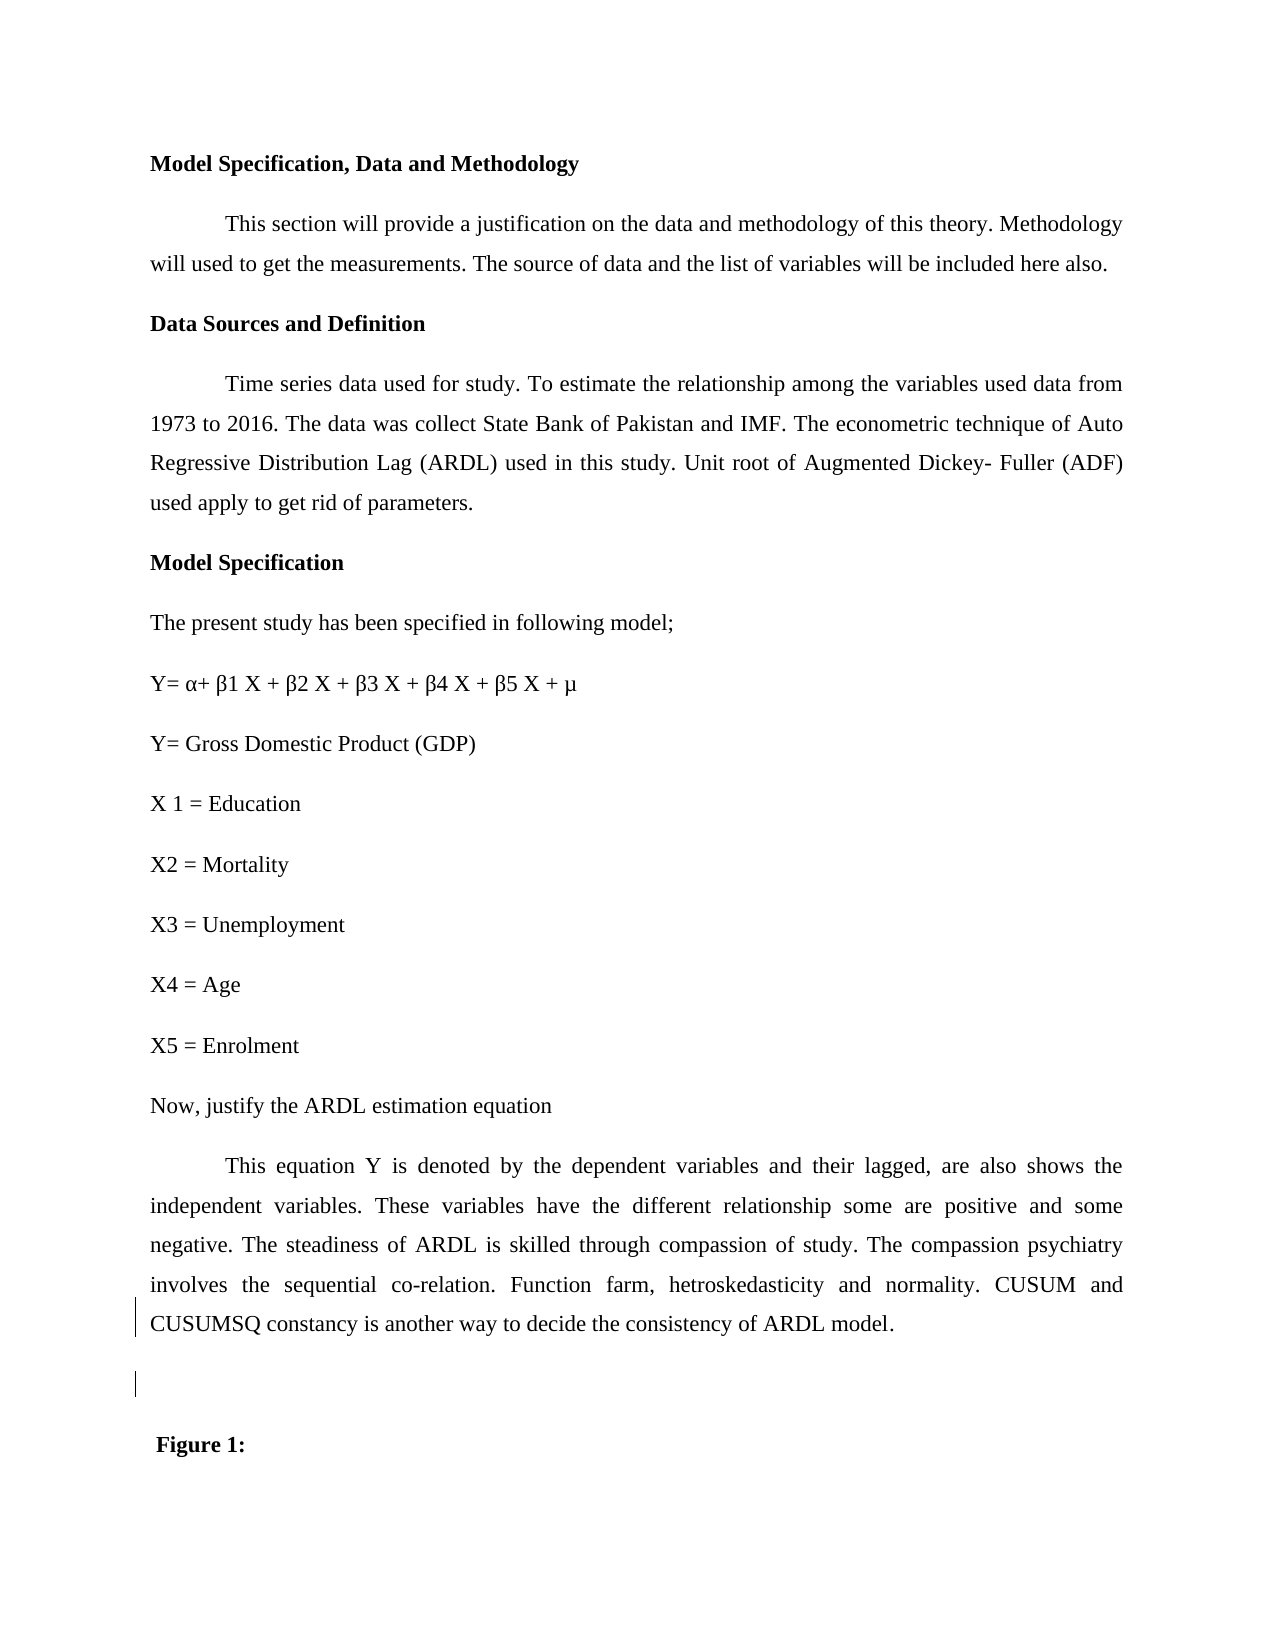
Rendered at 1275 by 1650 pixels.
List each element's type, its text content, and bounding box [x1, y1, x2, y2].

text Y= Gross Domestic Product (GDP) [150, 730, 1125, 756]
text Model Specification [150, 549, 1125, 576]
text Model Specification, Data and Methodology [150, 150, 1125, 176]
text This equation Y is denoted by the dependent variables and their lagged, are also shows the independent variables. These variables have the different relationship some are positive and some negative. The steadiness of ARDL is skilled through compassion of study. The compassion psychiatry involves the sequential co-relation. Function farm, hetroskedasticity and normality. CUSUM and CUSUMSQ constancy is another way to decide the consistency of ARDL model. [150, 1152, 1125, 1337]
text Y= α+ β1 X + β2 X + β3 X + β4 X + β5 X + µ [150, 670, 1125, 696]
text X2 = Mortality [150, 851, 1125, 877]
text X5 = Enrolment [150, 1032, 1125, 1058]
text Time series data used for study. To estimate the relationship among the variables used data from 1973 to 2016. The data was collect State Bank of Pakistan and IMF. The econometric technique of Auto Regressive Distribution Lag (ARDL) used in this study. Unit root of Augmented Dickey- Fuller (ADF) used apply to get rid of parameters. [150, 370, 1125, 515]
text Figure 1: [150, 1431, 1125, 1457]
text X3 = Unemployment [150, 911, 1125, 937]
text This section will provide a justification on the data and methodology of this theory. Methodology will used to get the measurements. The source of data and the list of variables will be included here also. [150, 210, 1125, 276]
text The present study has been specified in following model; [150, 609, 1125, 636]
text Now, justify the ARDL estimation equation [150, 1092, 1125, 1118]
text Data Sources and Definition [150, 310, 1125, 336]
text X 1 = Education [150, 790, 1125, 817]
text X4 = Age [150, 971, 1125, 998]
